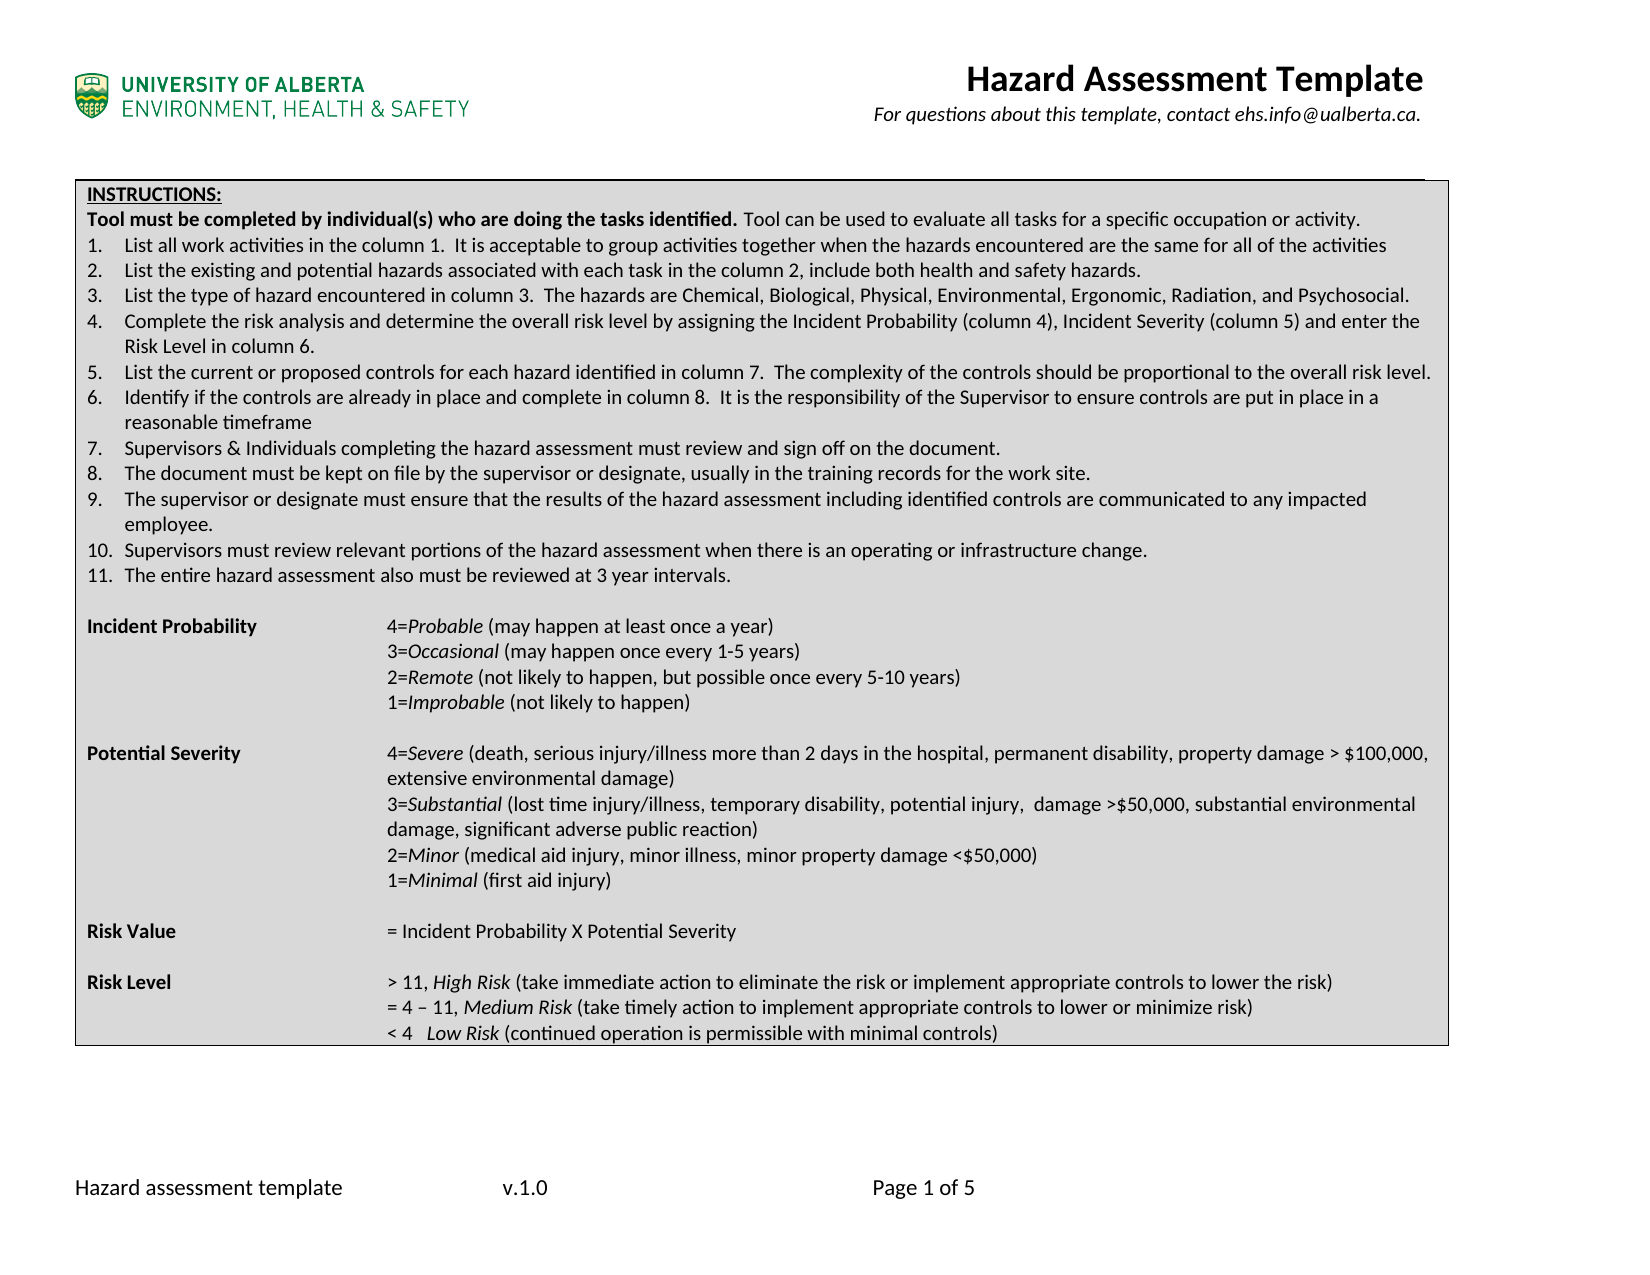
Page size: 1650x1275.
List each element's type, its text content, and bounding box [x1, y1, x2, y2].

picture [75, 73, 469, 120]
table_header INSTRUCTIONS: Tool must be completed by individual(s) who are doing the tasks identified. Tool can be used to evaluate all tasks for a specific occupation or activity. List all work activities in the column 1. It is acceptable to group activities together when the hazards encountered are the same for all of the activities List the existing and potential hazards associated with each task in the column 2, include both health and safety hazards. List the type of hazard encountered in column 3. The hazards are Chemical, Biological, Physical, Environmental, Ergonomic, Radiation, and Psychosocial. Complete the risk analysis and determine the overall risk level by assigning the Incident Probability (column 4), Incident Severity (column 5) and enter the Risk Level in column 6. List the current or proposed controls for each hazard identified in column 7. The complexity of the controls should be proportional to the overall risk level. Identify if the controls are already in place and complete in column 8. It is the responsibility of the Supervisor to ensure controls are put in place in a reasonable timeframe Supervisors & Individuals completing the hazard assessment must review and sign off on the document. The document must be kept on file by the supervisor or designate, usually in the training records for the work site. The supervisor or designate must ensure that the results of the hazard assessment including identified controls are communicated to any impacted employee. Supervisors must review relevant portions of the hazard assessment when there is an operating or infrastructure change. The entire hazard assessment also must be reviewed at 3 year intervals. Incident Probability 4=Probable (may happen at least once a year) 3=Occasional (may happen once every 1-5 years) 2=Remote (not likely to happen, but possible once every 5-10 years) 1=Improbable (not likely to happen) Potential Severity 4=Severe (death, serious injury/illness more than 2 days in the hospital, permanent disability, property damage > $100,000, extensive environmental damage) 3=Substantial (lost time injury/illness, temporary disability, potential injury, damage >$50,000, substantial environmental damage, significant adverse public reaction) 2=Minor (medical aid injury, minor illness, minor property damage <$50,000) 1=Minimal (first aid injury) Risk Value = Incident Probability X Potential Severity Risk Level > 11, High Risk (take immediate action to eliminate the risk or implement appropriate controls to lower the risk) = 4 – 11, Medium Risk (take timely action to implement appropriate controls to lower or minimize risk) < 4 Low Risk (continued operation is permissible with minimal controls) [76, 181, 1448, 1045]
